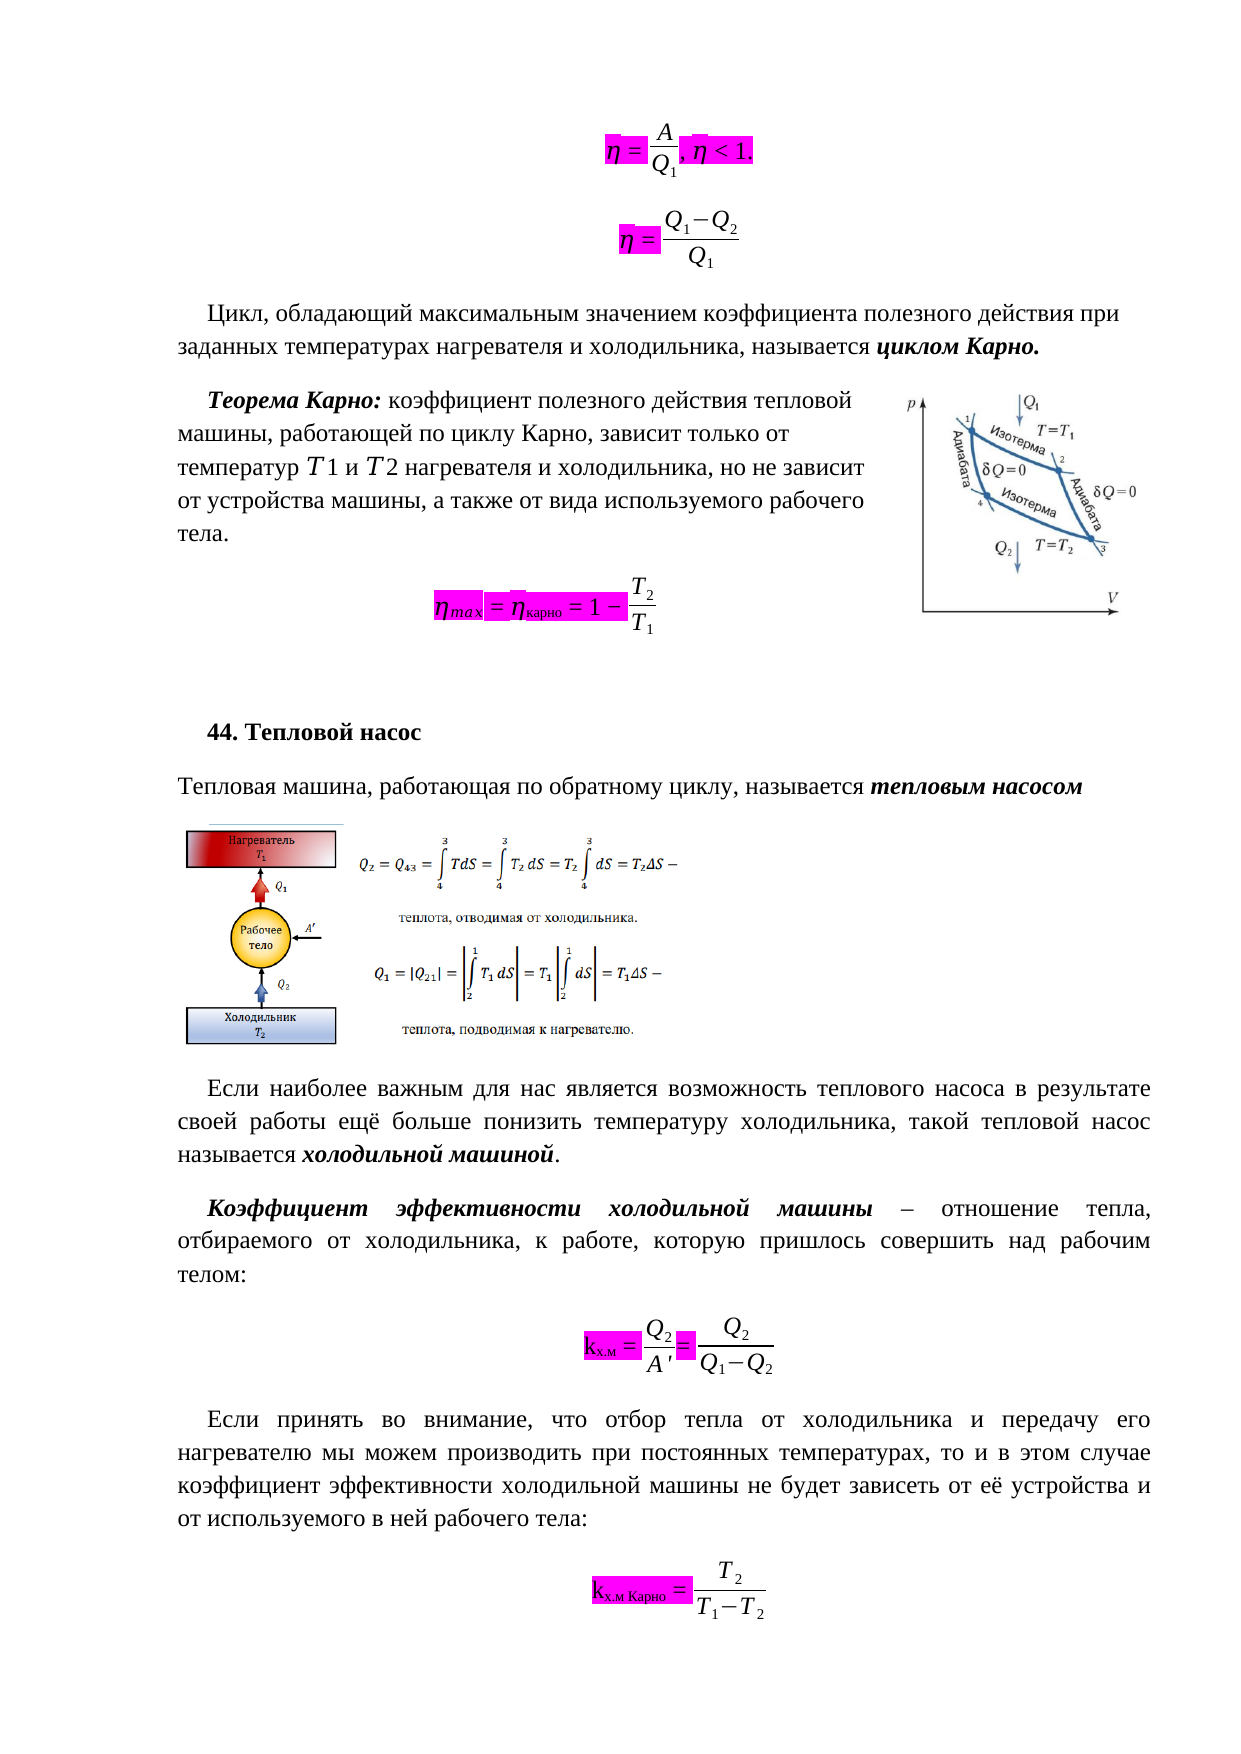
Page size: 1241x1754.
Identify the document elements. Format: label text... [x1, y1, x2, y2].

text Если наиболее важным для нас является возможность теплового насоса в результате своей работы ещё больше понизить температуру холодильника, такой тепловой насос называется холодильной машиной. [177, 1073, 1152, 1167]
text Тепловая машина, работающая по обратному циклу, называется тепловым насосом [177, 771, 1152, 799]
text 𝜂 = , 𝜂 < 1. [177, 118, 1152, 181]
picture [177, 824, 714, 1048]
text Если принять во внимание, что отбор тепла от холодильника и передачу его нагревателю мы можем производить при постоянных температурах, то и в этом случае коэффициент эффективности холодильной машины не будет зависеть от её устройства и от используемого в ней рабочего тела: [177, 1404, 1152, 1532]
picture [901, 386, 1155, 633]
text Цикл, обладающий максимальным значением коэффициента полезного действия при заданных температурах нагревателя и холодильника, называется циклом Карно. [177, 298, 1152, 359]
text 𝜂𝑚𝑎𝑥 = 𝜂карно = 1 − [177, 572, 1152, 639]
text Теорема Карно: коэффициент полезного действия тепловой машины, работающей по циклу Карно, зависит только от температур 𝑇1 и 𝑇2 нагревателя и холодильника, но не зависит от устройства машины, а также от вида используемого рабочего тела. [177, 385, 1152, 547]
text 𝜂 = [177, 206, 1152, 272]
text kх.м Карно = [177, 1557, 1152, 1623]
list Тепловой насос [207, 717, 1152, 746]
text kх.м = = [177, 1312, 1152, 1379]
text Коэффициент эффективности холодильной машины – отношение тепла, отбираемого от холодильника, к работе, которую пришлось совершить над рабочим телом: [177, 1193, 1152, 1287]
